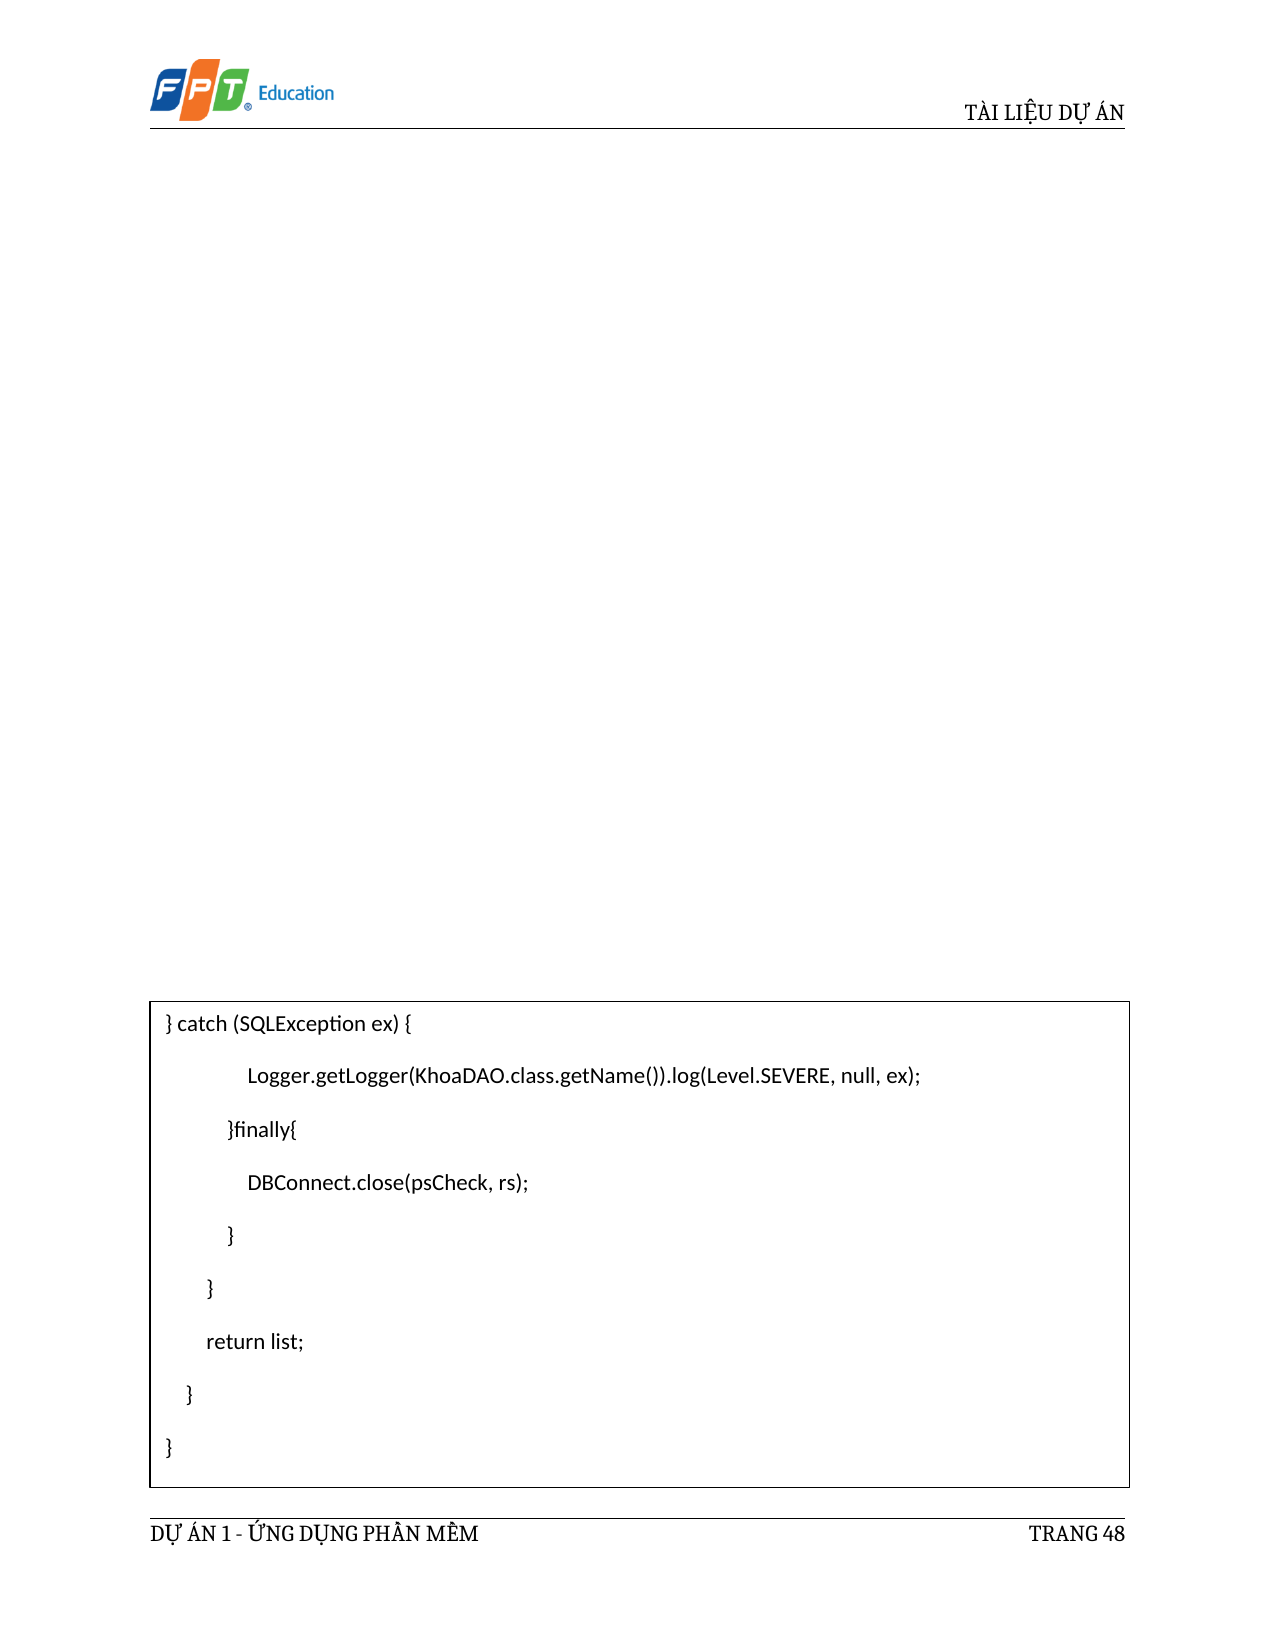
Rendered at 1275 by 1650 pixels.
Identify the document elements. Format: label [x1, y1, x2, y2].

picture [150, 59, 336, 121]
